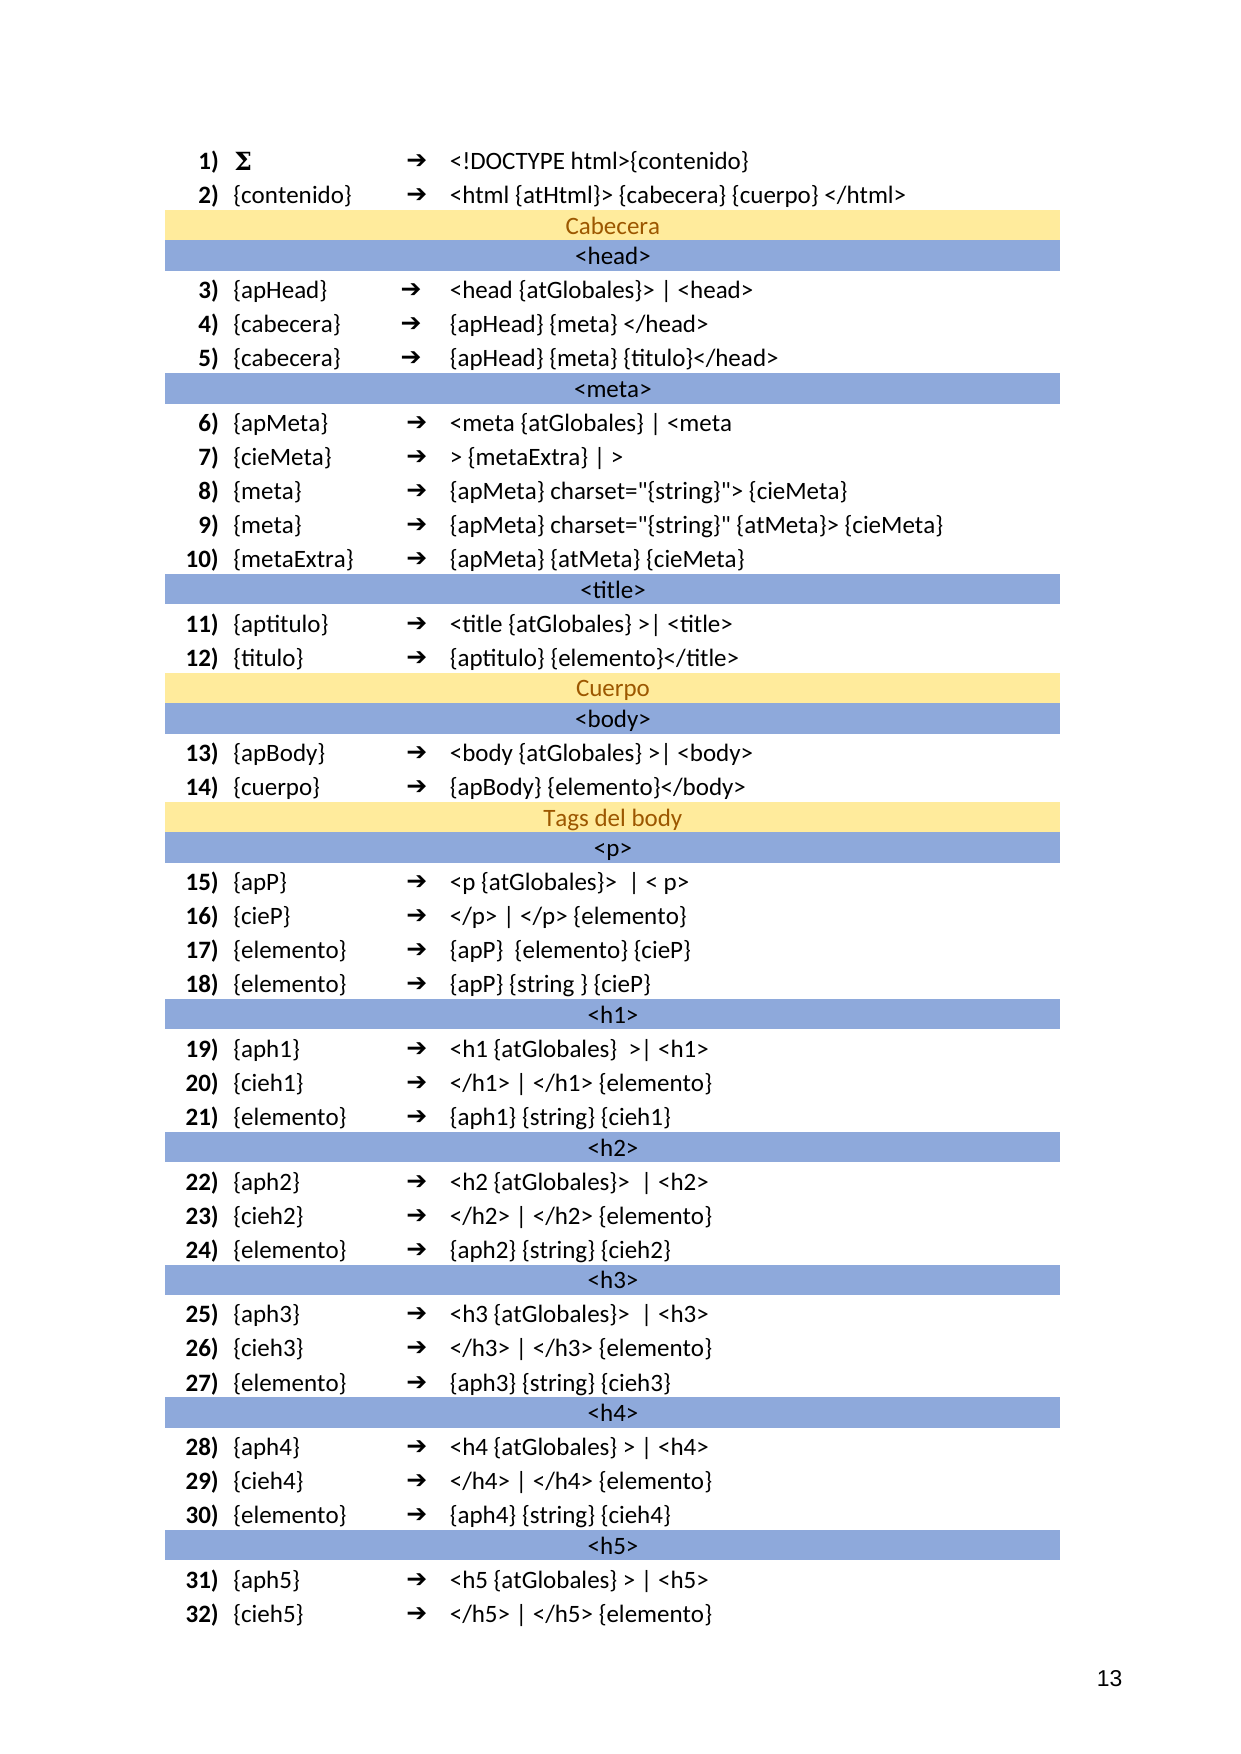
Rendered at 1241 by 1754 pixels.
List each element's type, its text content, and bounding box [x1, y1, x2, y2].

table_cell 18) [165, 965, 226, 999]
table_cell {aph5} [226, 1560, 391, 1594]
table_cell <!DOCTYPE html>{contenido} [442, 142, 1060, 176]
table_cell 12) [165, 639, 226, 673]
table_cell ➔ [391, 176, 442, 210]
table_cell {aph4} [226, 1428, 391, 1462]
table_cell {apHead} {meta} </head> [442, 305, 1060, 339]
table_cell {elemento} [226, 1230, 391, 1264]
table_cell {aph3} [226, 1295, 391, 1329]
table_cell 16) [165, 897, 226, 931]
table_cell 𝚺 [226, 142, 391, 176]
table_cell {aptitulo} [226, 605, 391, 638]
table_cell {elemento} [226, 1496, 391, 1530]
table_cell {cieh2} [226, 1196, 391, 1230]
table_cell 21) [165, 1098, 226, 1132]
table_cell {apMeta} charset="{string}" {atMeta}> {cieMeta} [442, 506, 1060, 540]
table_cell ➔ [391, 1462, 442, 1496]
table_cell <h3 {atGlobales}> | <h3> [442, 1295, 1060, 1329]
table_cell 6) [165, 404, 226, 438]
table_cell ➔ [391, 142, 442, 176]
table_cell ➔ [391, 506, 442, 540]
table_cell ➔ [379, 271, 442, 305]
table_cell 20) [165, 1064, 226, 1098]
table_cell <head {atGlobales}> | <head> [442, 271, 1060, 305]
table_cell {cabecera} [226, 305, 379, 339]
table_cell Tags del body [165, 802, 1060, 832]
table_cell {cabecera} [226, 339, 379, 373]
table_cell 28) [165, 1428, 226, 1462]
table_cell 14) [165, 768, 226, 802]
table_cell ➔ [391, 605, 442, 638]
table_cell {aph1} {string} {cieh1} [442, 1098, 1060, 1132]
table_cell ➔ [379, 339, 442, 373]
table_cell <h5> [165, 1530, 1060, 1560]
table_cell 19) [165, 1030, 226, 1064]
table_cell <h2 {atGlobales}> | <h2> [442, 1162, 1060, 1196]
table_cell ➔ [391, 1030, 442, 1064]
table_cell 22) [165, 1162, 226, 1196]
table_cell ➔ [391, 734, 442, 768]
table_cell > {metaExtra} | > [442, 438, 1060, 472]
table_cell 23) [165, 1196, 226, 1230]
table_cell <title> [165, 574, 1060, 604]
table_cell <html {atHtml}> {cabecera} {cuerpo} </html> [442, 176, 1060, 210]
table_cell ➔ [391, 1428, 442, 1462]
table_cell {cieh5} [226, 1595, 391, 1628]
table_cell <body> [165, 703, 1060, 734]
table_cell </h2> | </h2> {elemento} [442, 1196, 1060, 1230]
table_cell {cieh4} [226, 1462, 391, 1496]
table_cell 27) [165, 1363, 226, 1397]
table_cell {aph1} [226, 1030, 391, 1064]
table_cell 10) [165, 540, 226, 574]
table_cell 32) [165, 1595, 226, 1628]
table_cell ➔ [391, 863, 442, 897]
table_cell <h5 {atGlobales} > | <h5> [442, 1560, 1060, 1594]
table_cell {apHead} {meta} {titulo}</head> [442, 339, 1060, 373]
table_cell </h4> | </h4> {elemento} [442, 1462, 1060, 1496]
table_cell 5) [165, 339, 226, 373]
table_cell ➔ [391, 472, 442, 506]
table_cell <p> [165, 832, 1060, 863]
table_cell <h4> [165, 1397, 1060, 1428]
table_cell <h1 {atGlobales} >| <h1> [442, 1030, 1060, 1064]
table_cell 1) [165, 142, 226, 176]
table_cell ➔ [391, 404, 442, 438]
table_cell ➔ [391, 931, 442, 965]
table_cell {apP} {elemento} {cieP} [442, 931, 1060, 965]
table_cell <meta {atGlobales} | <meta [442, 404, 1060, 438]
table_cell {elemento} [226, 965, 391, 999]
table_cell Cabecera [165, 210, 1060, 240]
table_cell ➔ [391, 1329, 442, 1363]
table_cell {cieMeta} [226, 438, 391, 472]
table_cell {cieh3} [226, 1329, 391, 1363]
table_cell {apHead} [226, 271, 379, 305]
table_cell {aph2} [226, 1162, 391, 1196]
table_cell <meta> [165, 373, 1060, 404]
table_cell 7) [165, 438, 226, 472]
table_cell 30) [165, 1496, 226, 1530]
table_cell {aph3} {string} {cieh3} [442, 1363, 1060, 1397]
table_cell ➔ [391, 897, 442, 931]
table_cell 31) [165, 1560, 226, 1594]
table_cell ➔ [391, 540, 442, 574]
table_cell {elemento} [226, 931, 391, 965]
table_cell {apMeta} {atMeta} {cieMeta} [442, 540, 1060, 574]
table_cell <h3> [165, 1265, 1060, 1295]
table_cell Cuerpo [165, 673, 1060, 703]
table_cell {apMeta} [226, 404, 391, 438]
table_cell 2) [165, 176, 226, 210]
table_cell </h5> | </h5> {elemento} [442, 1595, 1060, 1628]
table_cell <h1> [165, 999, 1060, 1029]
table_cell ➔ [379, 305, 442, 339]
table_cell </h1> | </h1> {elemento} [442, 1064, 1060, 1098]
table_cell {aph4} {string} {cieh4} [442, 1496, 1060, 1530]
table_cell ➔ [391, 965, 442, 999]
table_cell ➔ [391, 1064, 442, 1098]
table_cell 25) [165, 1295, 226, 1329]
table_cell 8) [165, 472, 226, 506]
table_cell 26) [165, 1329, 226, 1363]
table_cell ➔ [391, 1363, 442, 1397]
table_cell <title {atGlobales} >| <title> [442, 605, 1060, 638]
table_cell <head> [165, 240, 1060, 271]
table_cell ➔ [391, 1230, 442, 1264]
table_cell 3) [165, 271, 226, 305]
table_cell 17) [165, 931, 226, 965]
table_cell ➔ [391, 1098, 442, 1132]
table_cell {contenido} [226, 176, 391, 210]
table_cell {metaExtra} [226, 540, 391, 574]
table_cell 24) [165, 1230, 226, 1264]
table_cell <h4 {atGlobales} > | <h4> [442, 1428, 1060, 1462]
table_cell 29) [165, 1462, 226, 1496]
table_cell <p {atGlobales}> | < p> [442, 863, 1060, 897]
table_cell {aptitulo} {elemento}</title> [442, 639, 1060, 673]
table_cell {aph2} {string} {cieh2} [442, 1230, 1060, 1264]
table_cell ➔ [391, 1295, 442, 1329]
table_cell {cieh1} [226, 1064, 391, 1098]
table_cell {apBody} [226, 734, 391, 768]
table_cell 9) [165, 506, 226, 540]
table_cell ➔ [391, 438, 442, 472]
table_cell 4) [165, 305, 226, 339]
table_cell ➔ [391, 1595, 442, 1628]
table_cell ➔ [391, 1162, 442, 1196]
table_cell {titulo} [226, 639, 391, 673]
table_cell {apMeta} charset="{string}"> {cieMeta} [442, 472, 1060, 506]
table_cell 11) [165, 605, 226, 638]
table_cell ➔ [391, 1196, 442, 1230]
table_cell 13) [165, 734, 226, 768]
table_cell {apP} {string } {cieP} [442, 965, 1060, 999]
table_cell </h3> | </h3> {elemento} [442, 1329, 1060, 1363]
table_cell ➔ [391, 1560, 442, 1594]
table_cell {cuerpo} [226, 768, 391, 802]
table_cell {cieP} [226, 897, 391, 931]
table_cell 15) [165, 863, 226, 897]
table_cell ➔ [391, 639, 442, 673]
table_cell ➔ [391, 768, 442, 802]
table_cell {apP} [226, 863, 391, 897]
table_cell {elemento} [226, 1363, 391, 1397]
table_cell <h2> [165, 1132, 1060, 1162]
table_cell <body {atGlobales} >| <body> [442, 734, 1060, 768]
table_cell {elemento} [226, 1098, 391, 1132]
table_cell </p> | </p> {elemento} [442, 897, 1060, 931]
table_cell {apBody} {elemento}</body> [442, 768, 1060, 802]
table_cell {meta} [226, 472, 391, 506]
table_cell {meta} [226, 506, 391, 540]
table_cell ➔ [391, 1496, 442, 1530]
